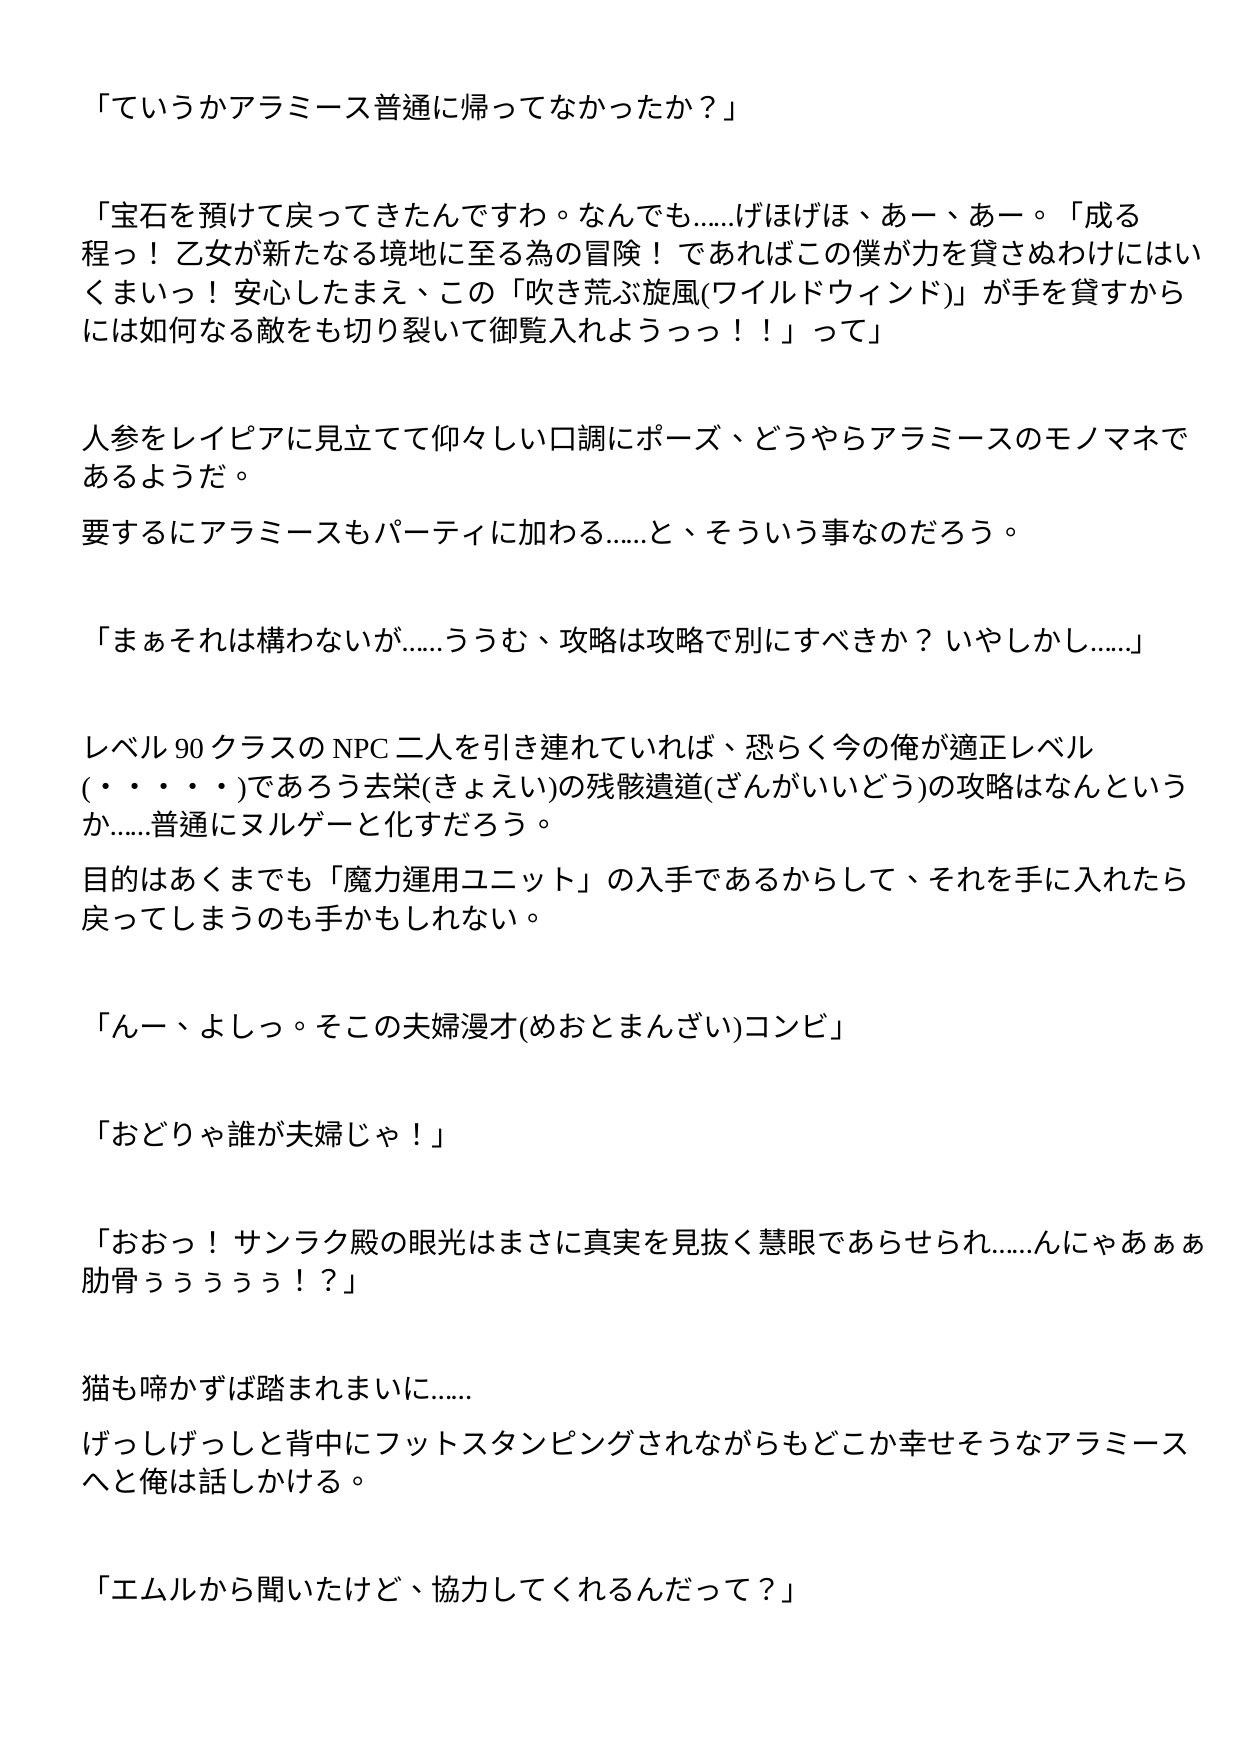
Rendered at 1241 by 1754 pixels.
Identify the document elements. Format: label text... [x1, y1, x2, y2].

text 「おおっ！ サンラク殿の眼光はまさに真実を見抜く慧眼であらせられ……んにゃあぁぁ肋骨ぅぅぅぅぅ！？」 [81, 1225, 1215, 1299]
text 目的はあくまでも「魔力運用ユニット」の入手であるからして、それを手に入れたら戻ってしまうのも手かもしれない。 [81, 862, 1215, 937]
text 要するにアラミースもパーティに加わる……と、そういう事なのだろう。 [81, 515, 1215, 550]
text 「んー、よしっ。そこの夫婦漫才(めおとまんざい)コンビ」 [81, 1009, 1215, 1044]
text 人参をレイピアに見立てて仰々しい口調にポーズ、どうやらアラミースのモノマネであるようだ。 [81, 421, 1215, 495]
text レベル90クラスのNPC二人を引き連れていれば、恐らく今の俺が適正レベル(・・・・・)であろう去栄(きょえい)の残骸遺道(ざんがいいどう)の攻略はなんというか……普通にヌルゲーと化すだろう。 [81, 731, 1215, 843]
text 「宝石を預けて戻ってきたんですわ。なんでも……げほげほ、あー、あー。「成る程っ！ 乙女が新たなる境地に至る為の冒険！ であればこの僕が力を貸さぬわけにはいくまいっ！ 安心したまえ、この「吹き荒ぶ旋風(ワイルドウィンド)」が手を貸すからには如何なる敵をも切り裂いて御覧入れようっっ！！」って」 [81, 198, 1215, 349]
text 「おどりゃ誰が夫婦じゃ！」 [81, 1117, 1215, 1152]
text 「まぁそれは構わないが……ううむ、攻略は攻略で別にすべきか？ いやしかし……」 [81, 623, 1215, 658]
text 「エムルから聞いたけど、協力してくれるんだって？」 [81, 1572, 1215, 1608]
text 「ていうかアラミース普通に帰ってなかったか？」 [81, 90, 1215, 126]
text げっしげっしと背中にフットスタンピングされながらもどこか幸せそうなアラミースへと俺は話しかける。 [81, 1426, 1215, 1500]
text 猫も啼かずば踏まれまいに…… [81, 1371, 1215, 1407]
